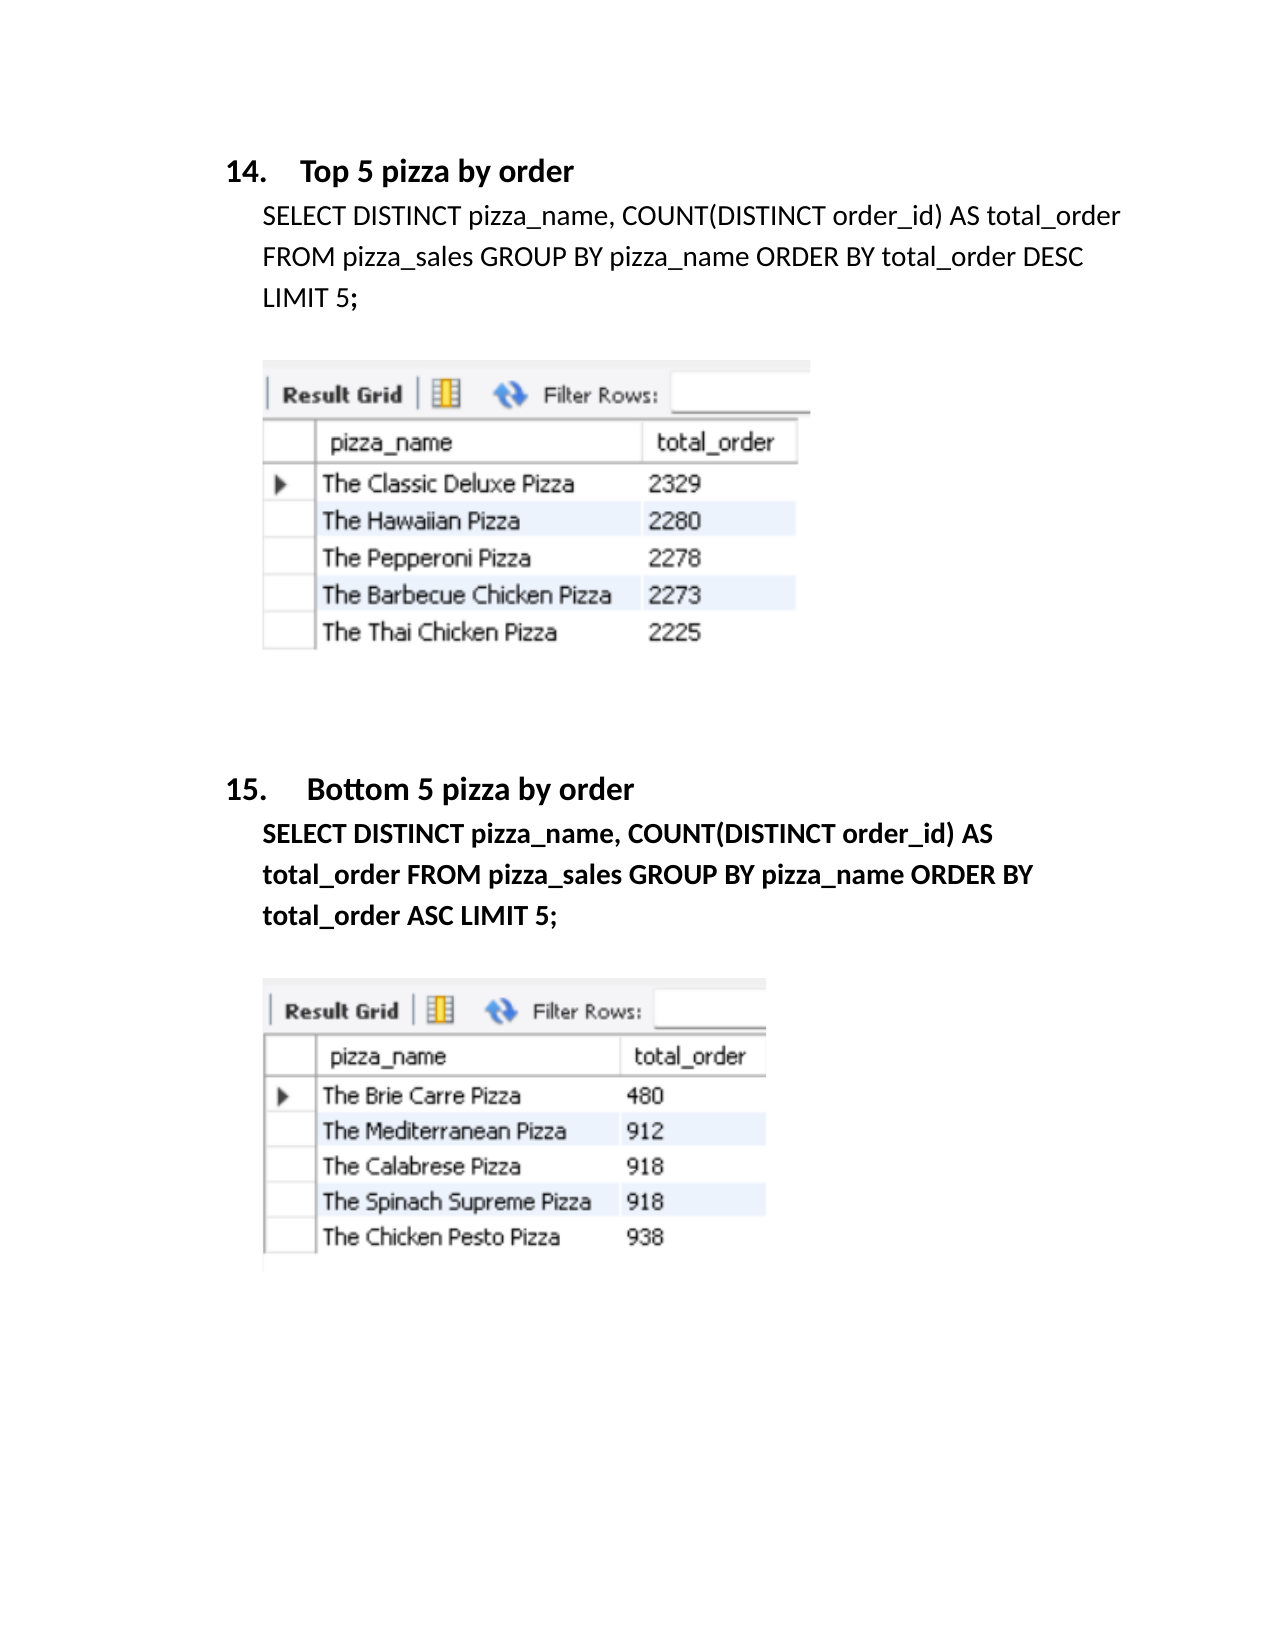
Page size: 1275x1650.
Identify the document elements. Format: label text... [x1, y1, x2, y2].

picture [262, 360, 811, 683]
picture [262, 978, 767, 1272]
list Top 5 pizza by order [225, 150, 1125, 191]
list SELECT DISTINCT pizza_name, COUNT(DISTINCT order_id) AS total_order FROM pizza_sales GROUP BY pizza_name ORDER BY total_order ASC LIMIT 5; [262, 815, 1125, 933]
list Bottom 5 pizza by order [225, 768, 1125, 809]
list SELECT DISTINCT pizza_name, COUNT(DISTINCT order_id) AS total_order FROM pizza_sales GROUP BY pizza_name ORDER BY total_order DESC LIMIT 5; [262, 197, 1125, 314]
